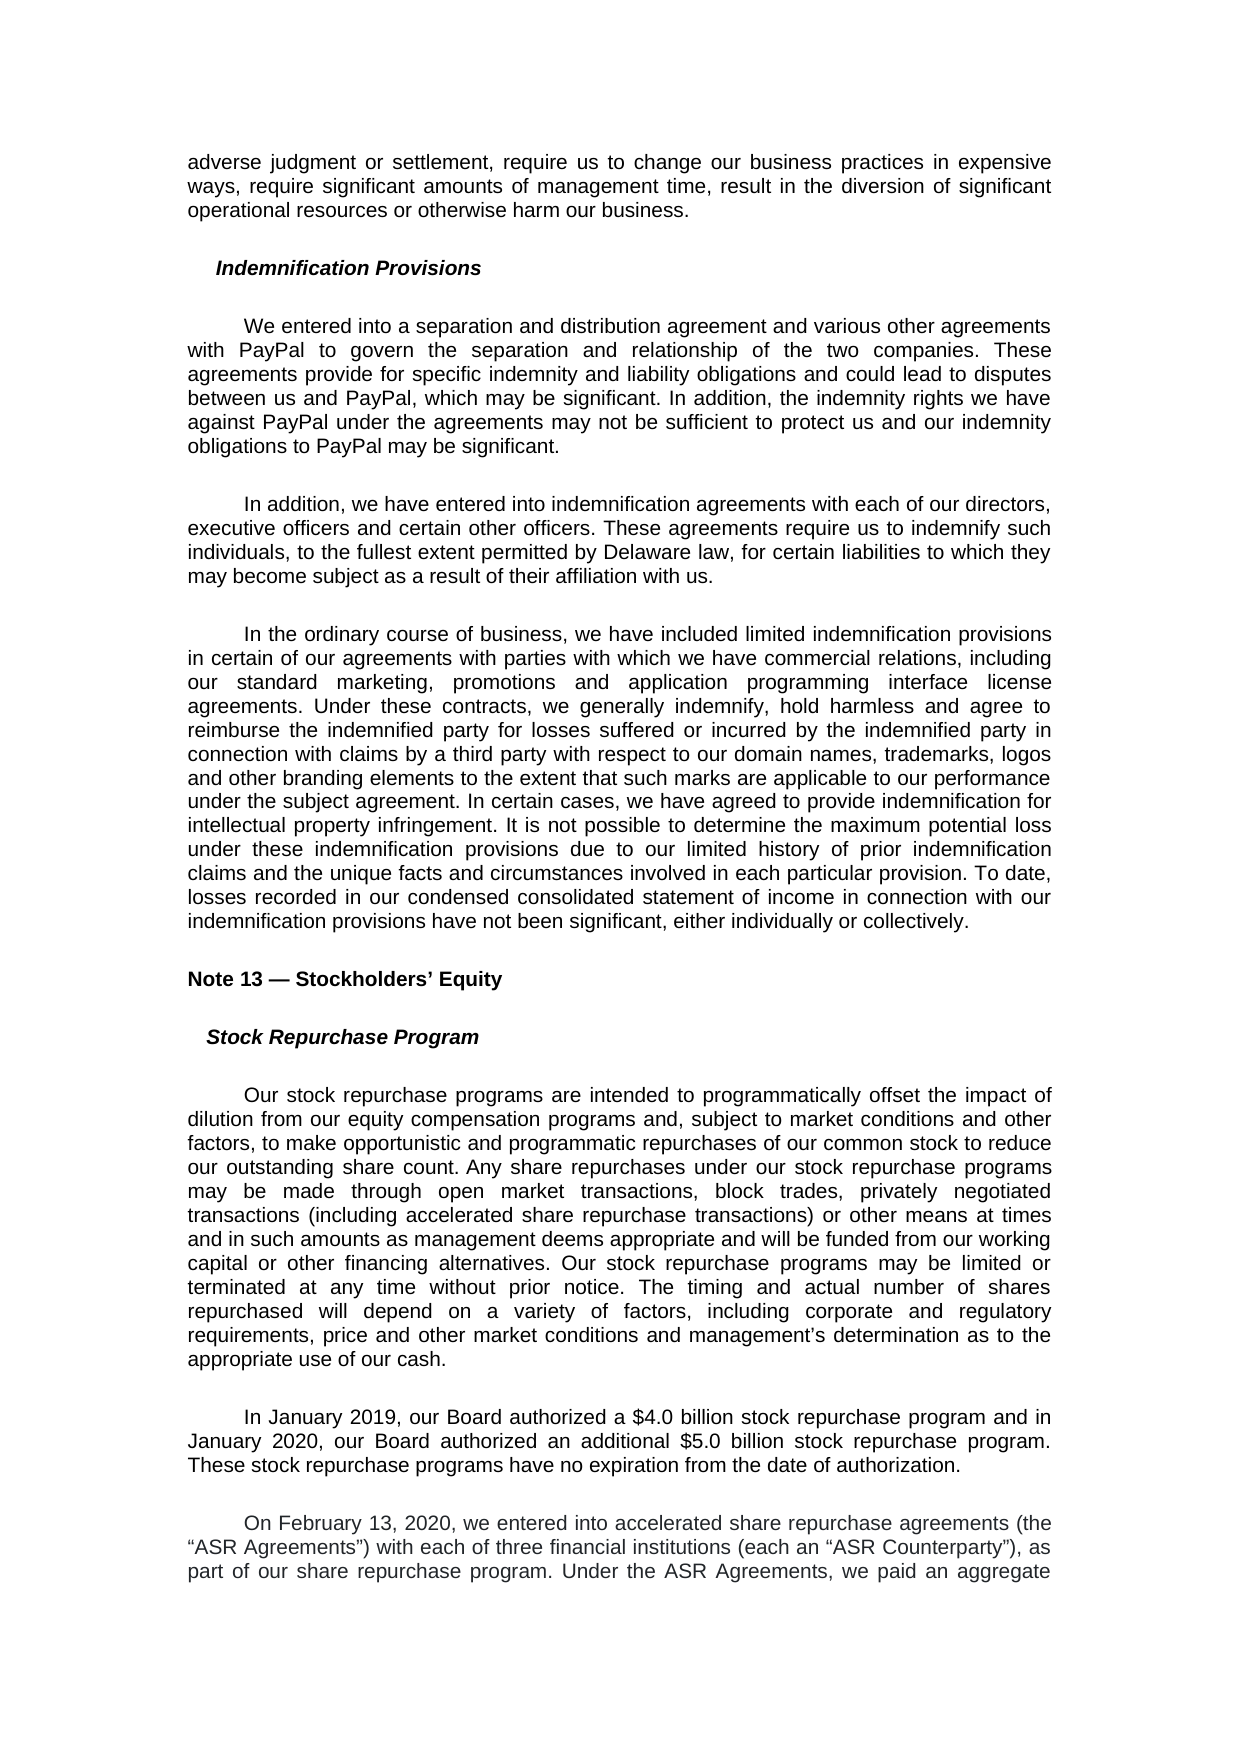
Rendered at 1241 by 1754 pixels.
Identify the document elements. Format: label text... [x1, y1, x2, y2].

text Note 13 — Stockholders’ Equity [187, 967, 1053, 991]
text Our stock repurchase programs are intended to programmatically offset the impact of dilution from our equity compensation programs and, subject to market conditions and other factors, to make opportunistic and programmatic repurchases of our common stock to reduce our outstanding share count. Any share repurchases under our stock repurchase programs may be made through open market transactions, block trades, privately negotiated transactions (including accelerated share repurchase transactions) or other means at times and in such amounts as management deems appropriate and will be funded from our working capital or other financing alternatives. Our stock repurchase programs may be limited or terminated at any time without prior notice. The timing and actual number of shares repurchased will depend on a variety of factors, including corporate and regulatory requirements, price and other market conditions and management’s determination as to the appropriate use of our cash. [187, 1083, 1053, 1371]
text adverse judgment or settlement, require us to change our business practices in expensive ways, require significant amounts of management time, result in the diversion of significant operational resources or otherwise harm our business. [187, 150, 1053, 222]
text We entered into a separation and distribution agreement and various other agreements with PayPal to govern the separation and relationship of the two companies. These agreements provide for specific indemnity and liability obligations and could lead to disputes between us and PayPal, which may be significant. In addition, the indemnity rights we have against PayPal under the agreements may not be sufficient to protect us and our indemnity obligations to PayPal may be significant. [187, 314, 1053, 458]
text In the ordinary course of business, we have included limited indemnification provisions in certain of our agreements with parties with which we have commercial relations, including our standard marketing, promotions and application programming interface license agreements. Under these contracts, we generally indemnify, hold harmless and agree to reimburse the indemnified party for losses suffered or incurred by the indemnified party in connection with claims by a third party with respect to our domain names, trademarks, logos and other branding elements to the extent that such marks are applicable to our performance under the subject agreement. In certain cases, we have agreed to provide indemnification for intellectual property infringement. It is not possible to determine the maximum potential loss under these indemnification provisions due to our limited history of prior indemnification claims and the unique facts and circumstances involved in each particular provision. To date, losses recorded in our condensed consolidated statement of income in connection with our indemnification provisions have not been significant, either individually or collectively. [187, 622, 1053, 933]
text In addition, we have entered into indemnification agreements with each of our directors, executive officers and certain other officers. These agreements require us to indemnify such individuals, to the fullest extent permitted by Delaware law, for certain liabilities to which they may become subject as a result of their affiliation with us. [187, 492, 1053, 588]
text In January 2019, our Board authorized a $4.0 billion stock repurchase program and in January 2020, our Board authorized an additional $5.0 billion stock repurchase program. These stock repurchase programs have no expiration from the date of authorization. [187, 1405, 1053, 1477]
text Indemnification Provisions [187, 256, 1053, 280]
text Stock Repurchase Program [187, 1025, 1053, 1049]
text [187, 1511, 1053, 1583]
